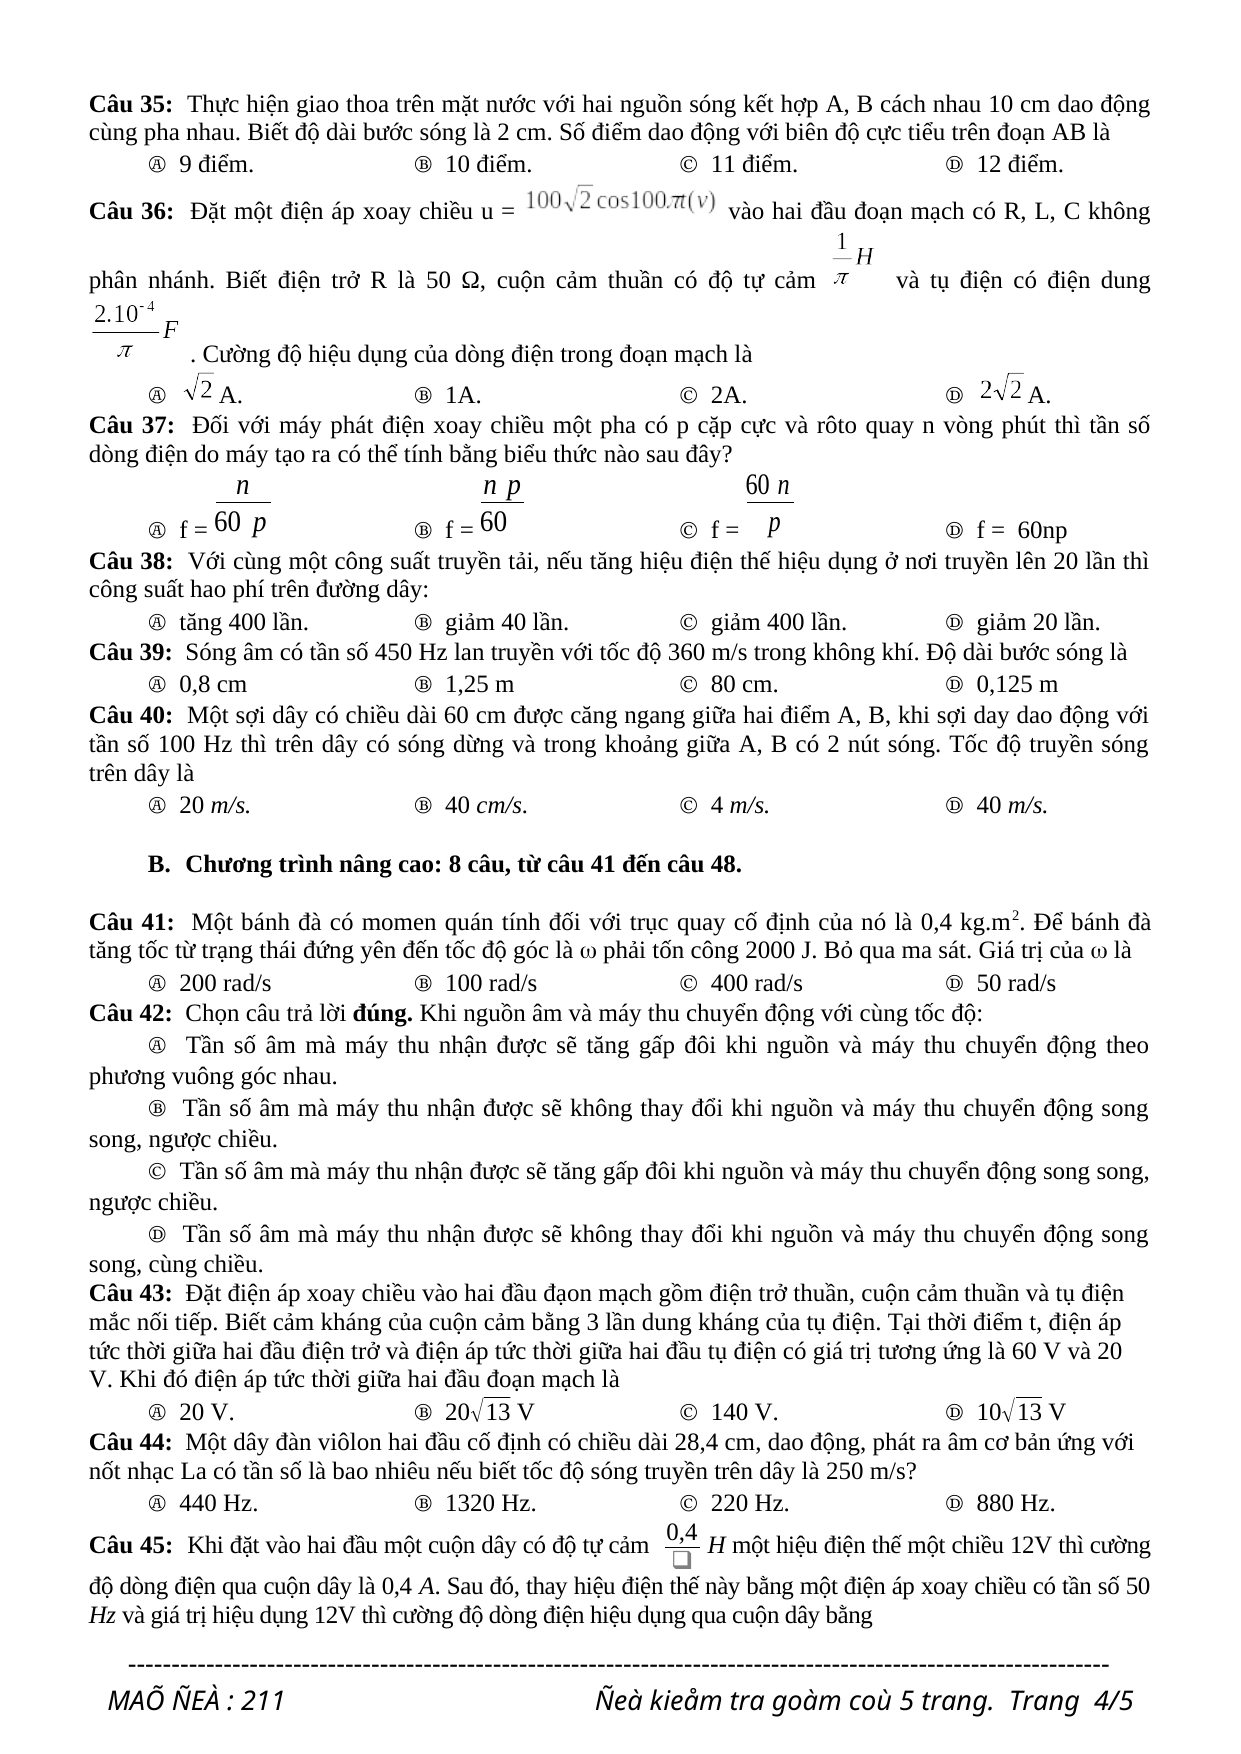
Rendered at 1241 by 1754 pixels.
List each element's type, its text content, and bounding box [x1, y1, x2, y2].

text Câu 35: Thực hiện giao thoa trên mặt nước với hai nguồn sóng kết hợp A, B cách nhau 10 cm dao động cùng pha nhau. Biết độ dài bước sóng là 2 cm. Số điểm dao động với biên độ cực tiểu trên đoạn AB là [89, 89, 1152, 146]
text Ⓐ 20 V. Ⓑ 20 V Ⓒ 140 V. Ⓓ 10 V [89, 1393, 1152, 1427]
text Câu 43: Đặt điện áp xoay chiều vào hai đầu đạon mạch gồm điện trở thuần, cuộn cảm thuần và tụ điện mắc nối tiếp. Biết cảm kháng của cuộn cảm bằng 3 lần dung kháng của tụ điện. Tại thời điểm t, điện áp tức thời giữa hai đầu điện trở và điện áp tức thời giữa hai đầu tụ điện có giá trị tương ứng là 60 V và 20 V. Khi đó điện áp tức thời giữa hai đầu đoạn mạch là [89, 1278, 1152, 1393]
text Câu 44: Một dây đàn viôlon hai đầu cố định có chiều dài 28,4 cm, dao động, phát ra âm cơ bản ứng với nốt nhạc La có tần số là bao nhiêu nếu biết tốc độ sóng truyền trên dây là 250 m/s? [89, 1427, 1152, 1485]
text Ⓐ f = Ⓑ f = Ⓒ f = Ⓓ f = 60np [89, 468, 1152, 546]
text Câu 38: Với cùng một công suất truyền tải, nếu tăng hiệu điện thế hiệu dụng ở nơi truyền lên 20 lần thì công suất hao phí trên đường dây: [89, 546, 1152, 603]
text Ⓐ A. Ⓑ 1A. Ⓒ 2A. Ⓓ A. [89, 368, 1152, 410]
text Câu 42: Chọn câu trả lời đúng. Khi nguồn âm và máy thu chuyển động với cùng tốc độ: [89, 998, 1152, 1027]
text Ⓐ 9 điểm. Ⓑ 10 điểm. Ⓒ 11 điểm. Ⓓ 12 điểm. [89, 146, 1152, 180]
text Câu 40: Một sợi dây có chiều dài 60 cm được căng ngang giữa hai điểm A, B, khi sợi day dao động với tần số 100 Hz thì trên dây có sóng dừng và trong khoảng giữa A, B có 2 nút sóng. Tốc độ truyền sóng trên dây là [89, 700, 1152, 786]
text Câu 37: Đối với máy phát điện xoay chiều một pha có p cặp cực và rôto quay n vòng phút thì tần số dòng điện do máy tạo ra có thể tính bằng biểu thức nào sau đây? [89, 410, 1152, 468]
text Ⓐ 440 Hz. Ⓑ 1320 Hz. Ⓒ 220 Hz. Ⓓ 880 Hz. [89, 1485, 1152, 1519]
text Câu 36: Đặt một điện áp xoay chiều u = vào hai đầu đoạn mạch có R, L, C không phân nhánh. Biết điện trở R là 50 Ω, cuộn cảm thuần có độ tự cảm và tụ điện có điện dung . Cường độ hiệu dụng của dòng điện trong đoạn mạch là [89, 180, 1152, 368]
text Câu 45: Khi đặt vào hai đầu một cuộn dây có độ tự cảm H một hiệu điện thế một chiều 12V thì cường độ dòng điện qua cuộn dây là 0,4 A. Sau đó, thay hiệu điện thế này bằng một điện áp xoay chiều có tần số 50 Hz và giá trị hiệu dụng 12V thì cường độ dòng điện hiệu dụng qua cuộn dây bằng [89, 1519, 1152, 1628]
text Ⓑ Tần số âm mà máy thu nhận được sẽ không thay đổi khi nguồn và máy thu chuyển động song song, ngược chiều. [89, 1090, 1152, 1153]
text Ⓐ 0,8 cm Ⓑ 1,25 m Ⓒ 80 cm. Ⓓ 0,125 m [89, 666, 1152, 700]
text Ⓓ Tần số âm mà máy thu nhận được sẽ không thay đổi khi nguồn và máy thu chuyển động song song, cùng chiều. [89, 1216, 1152, 1278]
text Ⓐ Tần số âm mà máy thu nhận được sẽ tăng gấp đôi khi nguồn và máy thu chuyển động theo phương vuông góc nhau. [89, 1027, 1152, 1090]
text Ⓐ 200 rad/s Ⓑ 100 rad/s Ⓒ 400 rad/s Ⓓ 50 rad/s [89, 964, 1152, 998]
text Câu 39: Sóng âm có tần số 450 Hz lan truyền với tốc độ 360 m/s trong không khí. Độ dài bước sóng là [89, 637, 1152, 666]
text Câu 41: Một bánh đà có momen quán tính đối với trục quay cố định của nó là 0,4 kg.m2. Để bánh đà tăng tốc từ trạng thái đứng yên đến tốc độ góc là phải tốn công 2000 J. Bỏ qua ma sát. Giá trị của là [89, 907, 1152, 964]
text Ⓐ tăng 400 lần. Ⓑ giảm 40 lần. Ⓒ giảm 400 lần. Ⓓ giảm 20 lần. [89, 603, 1152, 637]
text Ⓒ Tần số âm mà máy thu nhận được sẽ tăng gấp đôi khi nguồn và máy thu chuyển động song song, ngược chiều. [89, 1153, 1152, 1216]
list Chương trình nâng cao: 8 câu, từ câu 41 đến câu 48. [148, 849, 1152, 878]
text Ⓐ 20 m/s. Ⓑ 40 cm/s. Ⓒ 4 m/s. Ⓓ 40 m/s. [89, 786, 1152, 821]
